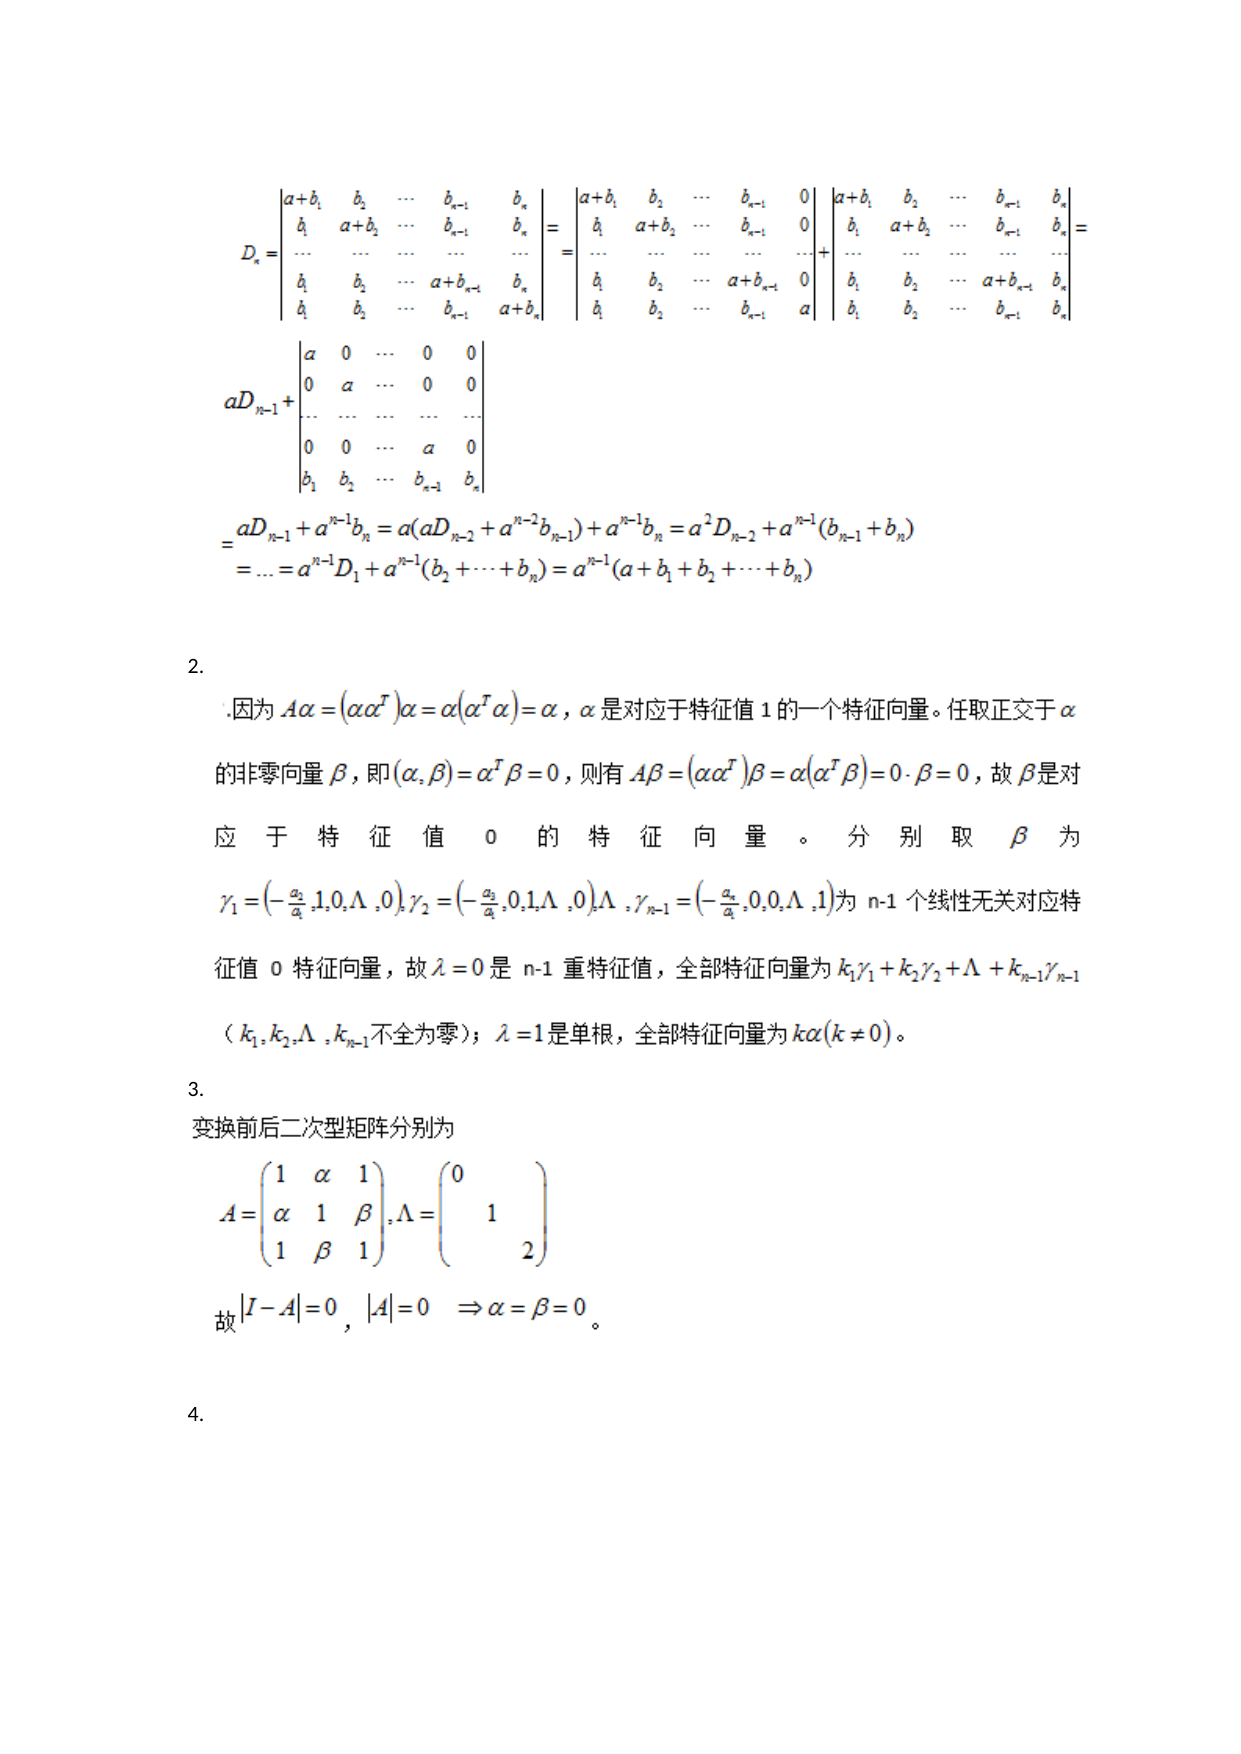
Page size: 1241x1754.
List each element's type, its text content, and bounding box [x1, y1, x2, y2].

text 4. [187, 1397, 1053, 1429]
picture [187, 162, 1094, 592]
picture [187, 682, 1114, 1062]
picture [187, 1104, 663, 1386]
text 3. [187, 1072, 1053, 1104]
text 2. [187, 649, 1053, 682]
